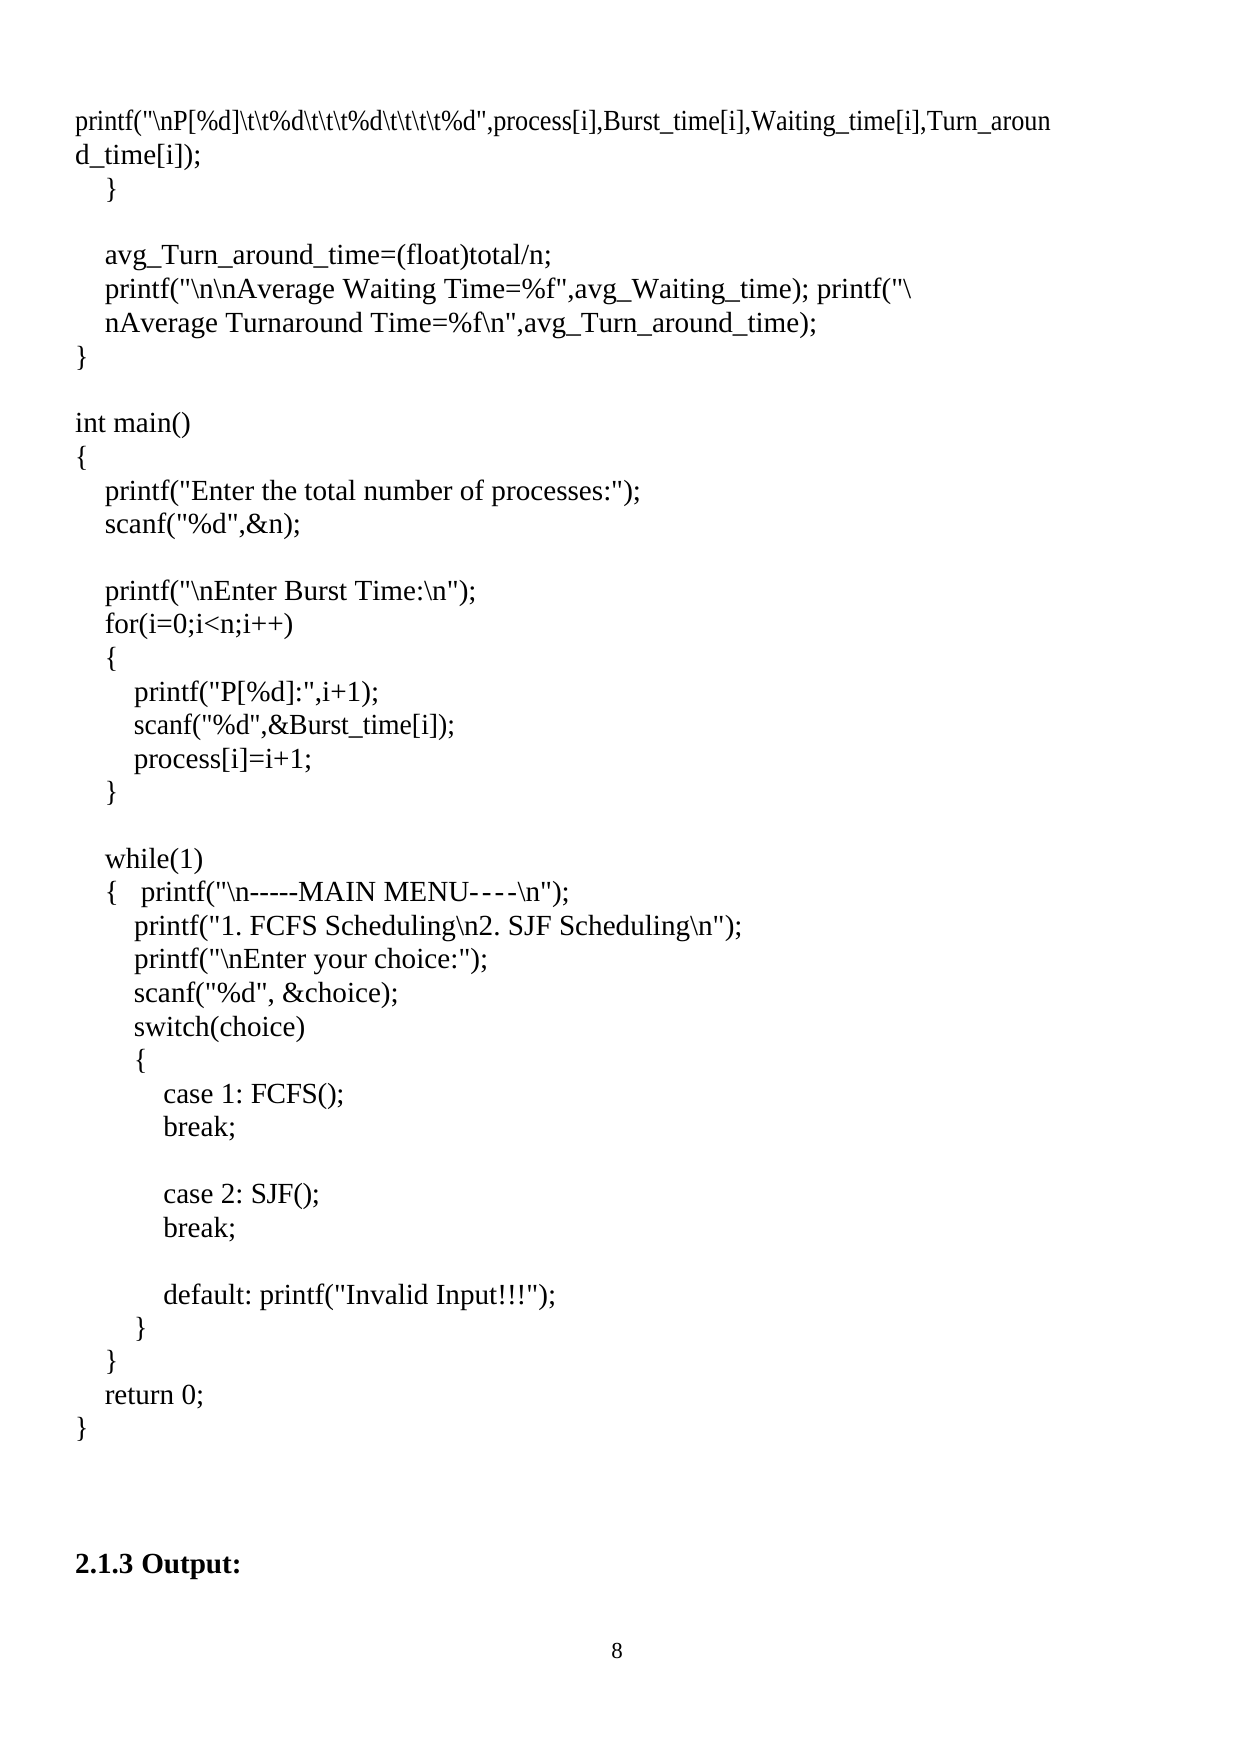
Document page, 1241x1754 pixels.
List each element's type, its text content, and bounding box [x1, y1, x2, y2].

text printf("\n\nAverage Waiting Time=%f",avg_Waiting_time); printf("\nAverage Turnaround Time=%f\n",avg_Turn_around_time); [104, 271, 926, 338]
text { [104, 640, 1207, 674]
text } [104, 774, 1207, 808]
text } [104, 1344, 1207, 1377]
text } [75, 339, 1207, 372]
text printf("Enter the total number of processes:"); scanf("%d",&n); [104, 473, 803, 540]
text default: printf("Invalid Input!!!"); [163, 1277, 1207, 1311]
text while(1) [104, 841, 1207, 874]
text { [134, 1042, 1207, 1076]
subtitle Output: [75, 1546, 1207, 1580]
text printf("\nP[%d]\t\t%d\t\t\t%d\t\t\t\t%d",process[i],Burst_time[i],Waiting_time[i],Turn_aroun d_time[i]); [75, 103, 1152, 170]
text } [104, 171, 1207, 204]
text case 1: FCFS(); break; [163, 1076, 369, 1143]
text int main() [75, 406, 1207, 439]
text { printf("\n-----MAIN MENU \n"); [104, 875, 1207, 908]
text avg_Turn_around_time=(float)total/n; [104, 238, 1207, 271]
text return 0; [104, 1378, 1207, 1411]
text case 2: SJF(); break; [163, 1176, 369, 1243]
text scanf("%d", &choice); switch(choice) [133, 975, 561, 1042]
text { [75, 439, 1207, 473]
text } [75, 1411, 1207, 1444]
text printf("\nEnter Burst Time:\n"); for(i=0;i<n;i++) [104, 573, 561, 640]
text } [134, 1311, 1207, 1344]
text printf("P[%d]:",i+1); scanf("%d",&Burst_time[i]); process[i]=i+1; [133, 674, 561, 774]
text printf("1. FCFS Scheduling\n2. SJF Scheduling\n"); printf("\nEnter your choice:"); [134, 908, 803, 975]
